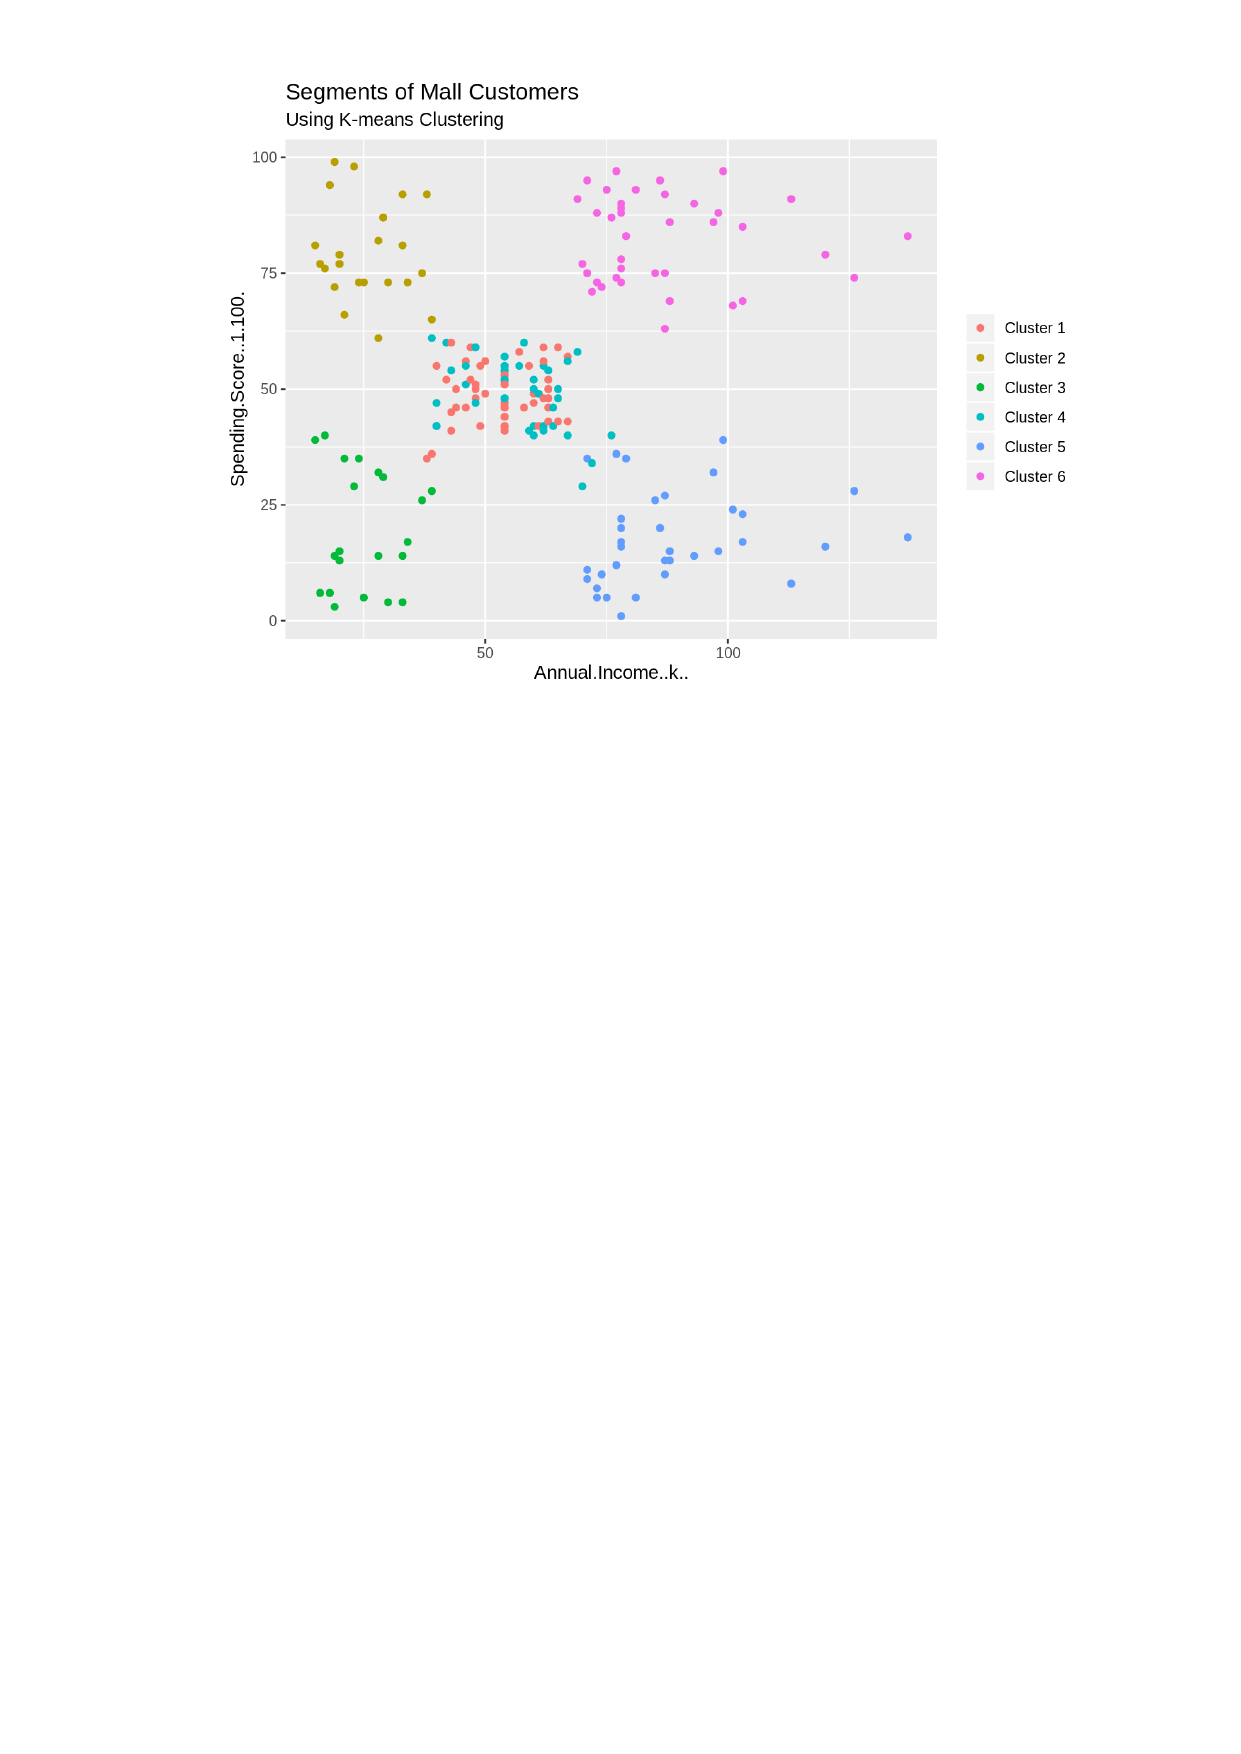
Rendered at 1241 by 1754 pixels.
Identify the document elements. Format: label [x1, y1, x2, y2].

picture [221, 75, 1084, 692]
